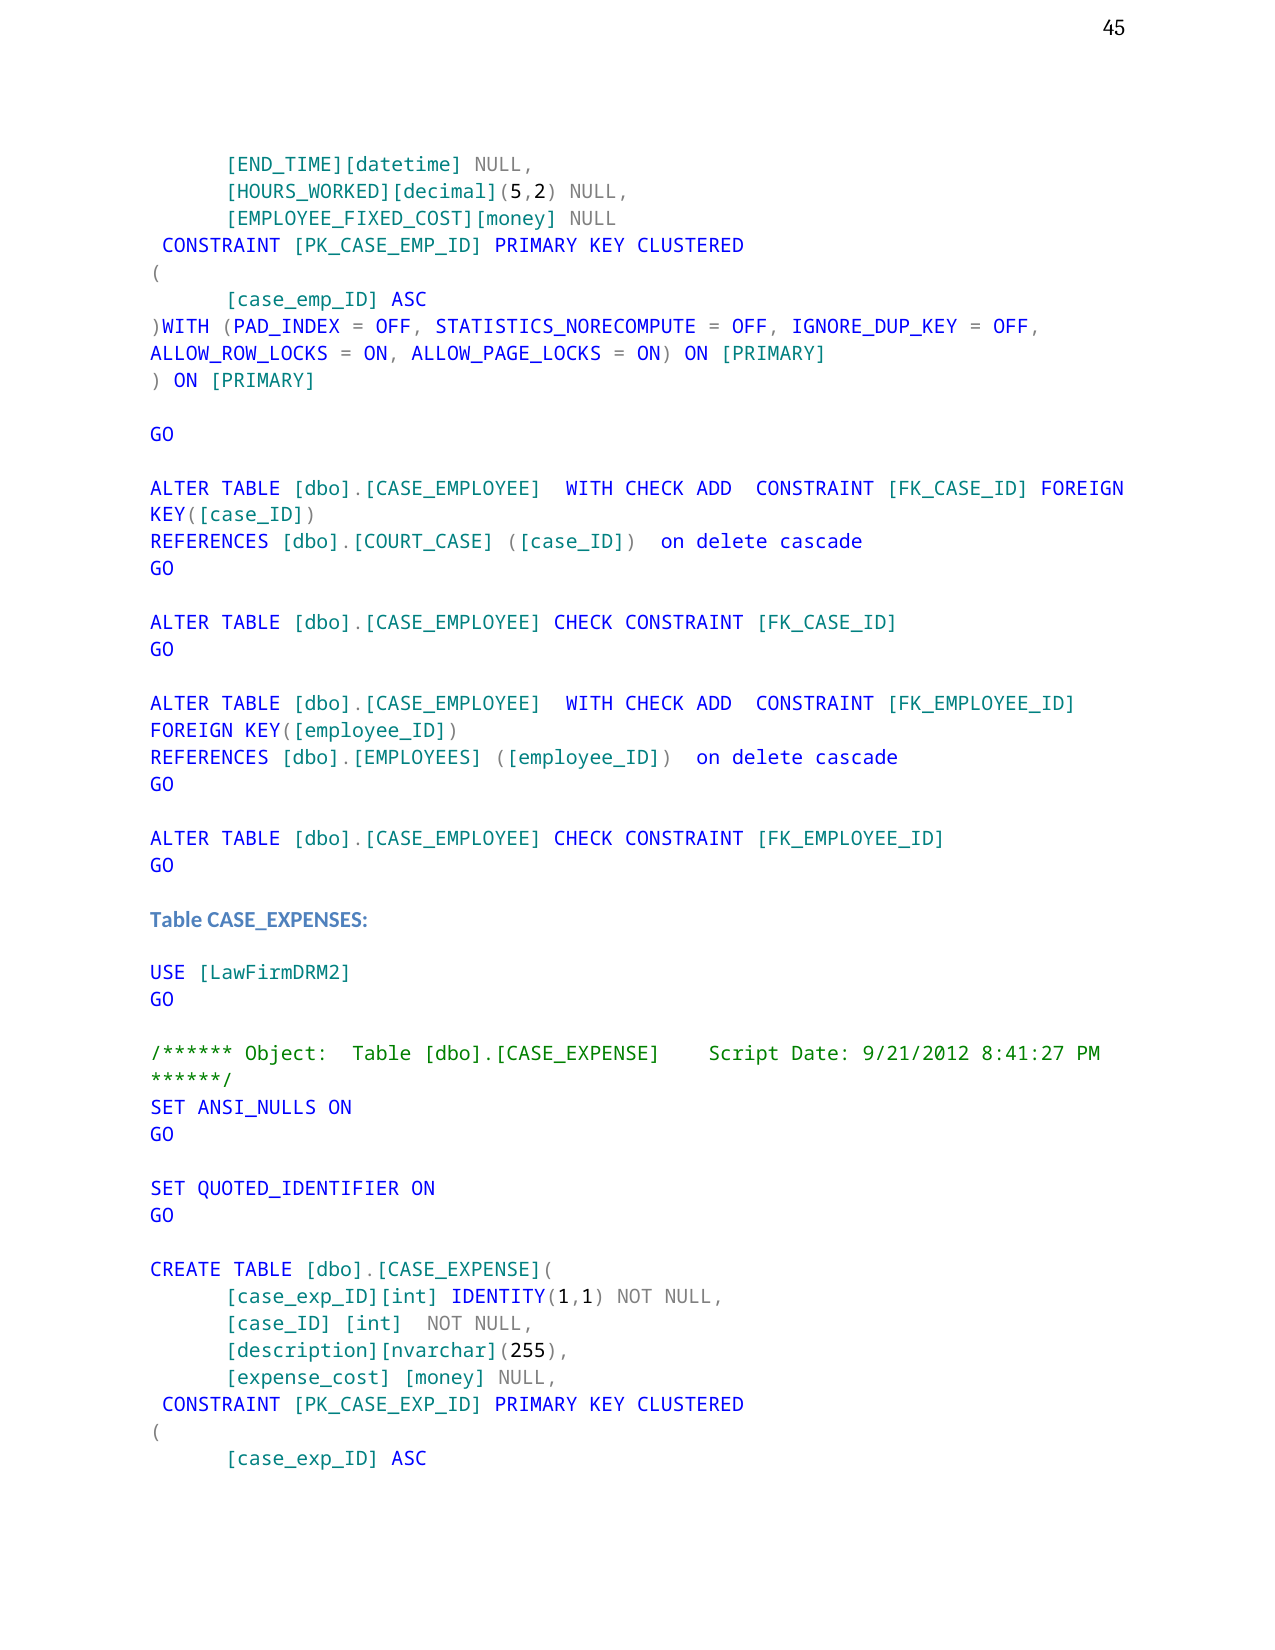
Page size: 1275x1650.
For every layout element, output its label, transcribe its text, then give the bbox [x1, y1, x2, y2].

text ALTER TABLE [dbo].[CASE_EMPLOYEE] WITH CHECK ADD CONSTRAINT [FK_EMPLOYEE_ID] FOREIGN KEY([employee_ID]) [150, 689, 1125, 743]
text ALTER TABLE [dbo].[CASE_EMPLOYEE] WITH CHECK ADD CONSTRAINT [FK_CASE_ID] FOREIGN KEY([case_ID]) [150, 474, 1125, 528]
text )WITH (PAD_INDEX = OFF, STATISTICS_NORECOMPUTE = OFF, IGNORE_DUP_KEY = OFF, ALLOW_ROW_LOCKS = ON, ALLOW_PAGE_LOCKS = ON) ON [PRIMARY] [150, 312, 1125, 366]
text CONSTRAINT [PK_CASE_EXP_ID] PRIMARY KEY CLUSTERED [150, 1390, 1125, 1417]
text [expense_cost] [money] NULL, [150, 1363, 1125, 1390]
subtitle Table CASE_EXPENSES: [150, 905, 1125, 933]
text [case_exp_ID][int] IDENTITY(1,1) NOT NULL, [150, 1282, 1125, 1309]
text ALTER TABLE [dbo].[CASE_EMPLOYEE] CHECK CONSTRAINT [FK_EMPLOYEE_ID] [150, 824, 1125, 851]
text [case_emp_ID] ASC [150, 285, 1125, 312]
text GO [150, 420, 1125, 447]
text [END_TIME][datetime] NULL, [150, 150, 1125, 177]
text GO [150, 636, 1125, 663]
text ) ON [PRIMARY] [150, 366, 1125, 393]
text [case_ID] [int] NOT NULL, [150, 1309, 1125, 1336]
text GO [150, 555, 1125, 582]
text SET QUOTED_IDENTIFIER ON [150, 1174, 1125, 1201]
text GO [150, 771, 1125, 797]
text GO [150, 851, 1125, 878]
text GO [150, 1120, 1125, 1147]
text [EMPLOYEE_FIXED_COST][money] NULL [150, 204, 1125, 231]
text ALTER TABLE [dbo].[CASE_EMPLOYEE] CHECK CONSTRAINT [FK_CASE_ID] [150, 609, 1125, 636]
text [description][nvarchar](255), [150, 1336, 1125, 1363]
text [case_exp_ID] ASC [150, 1444, 1125, 1471]
text REFERENCES [dbo].[COURT_CASE] ([case_ID]) on delete cascade [150, 528, 1125, 555]
text GO [150, 1201, 1125, 1228]
text /****** Object: Table [dbo].[CASE_EXPENSE] Script Date: 9/21/2012 8:41:27 PM ******/ [150, 1039, 1125, 1093]
text ( [150, 258, 1125, 285]
text ( [150, 1417, 1125, 1444]
text SET ANSI_NULLS ON [150, 1093, 1125, 1120]
text USE [LawFirmDRM2] [150, 958, 1125, 985]
text REFERENCES [dbo].[EMPLOYEES] ([employee_ID]) on delete cascade [150, 743, 1125, 771]
text CREATE TABLE [dbo].[CASE_EXPENSE]( [150, 1255, 1125, 1282]
text CONSTRAINT [PK_CASE_EMP_ID] PRIMARY KEY CLUSTERED [150, 231, 1125, 258]
text GO [150, 985, 1125, 1012]
text [HOURS_WORKED][decimal](5,2) NULL, [150, 177, 1125, 204]
